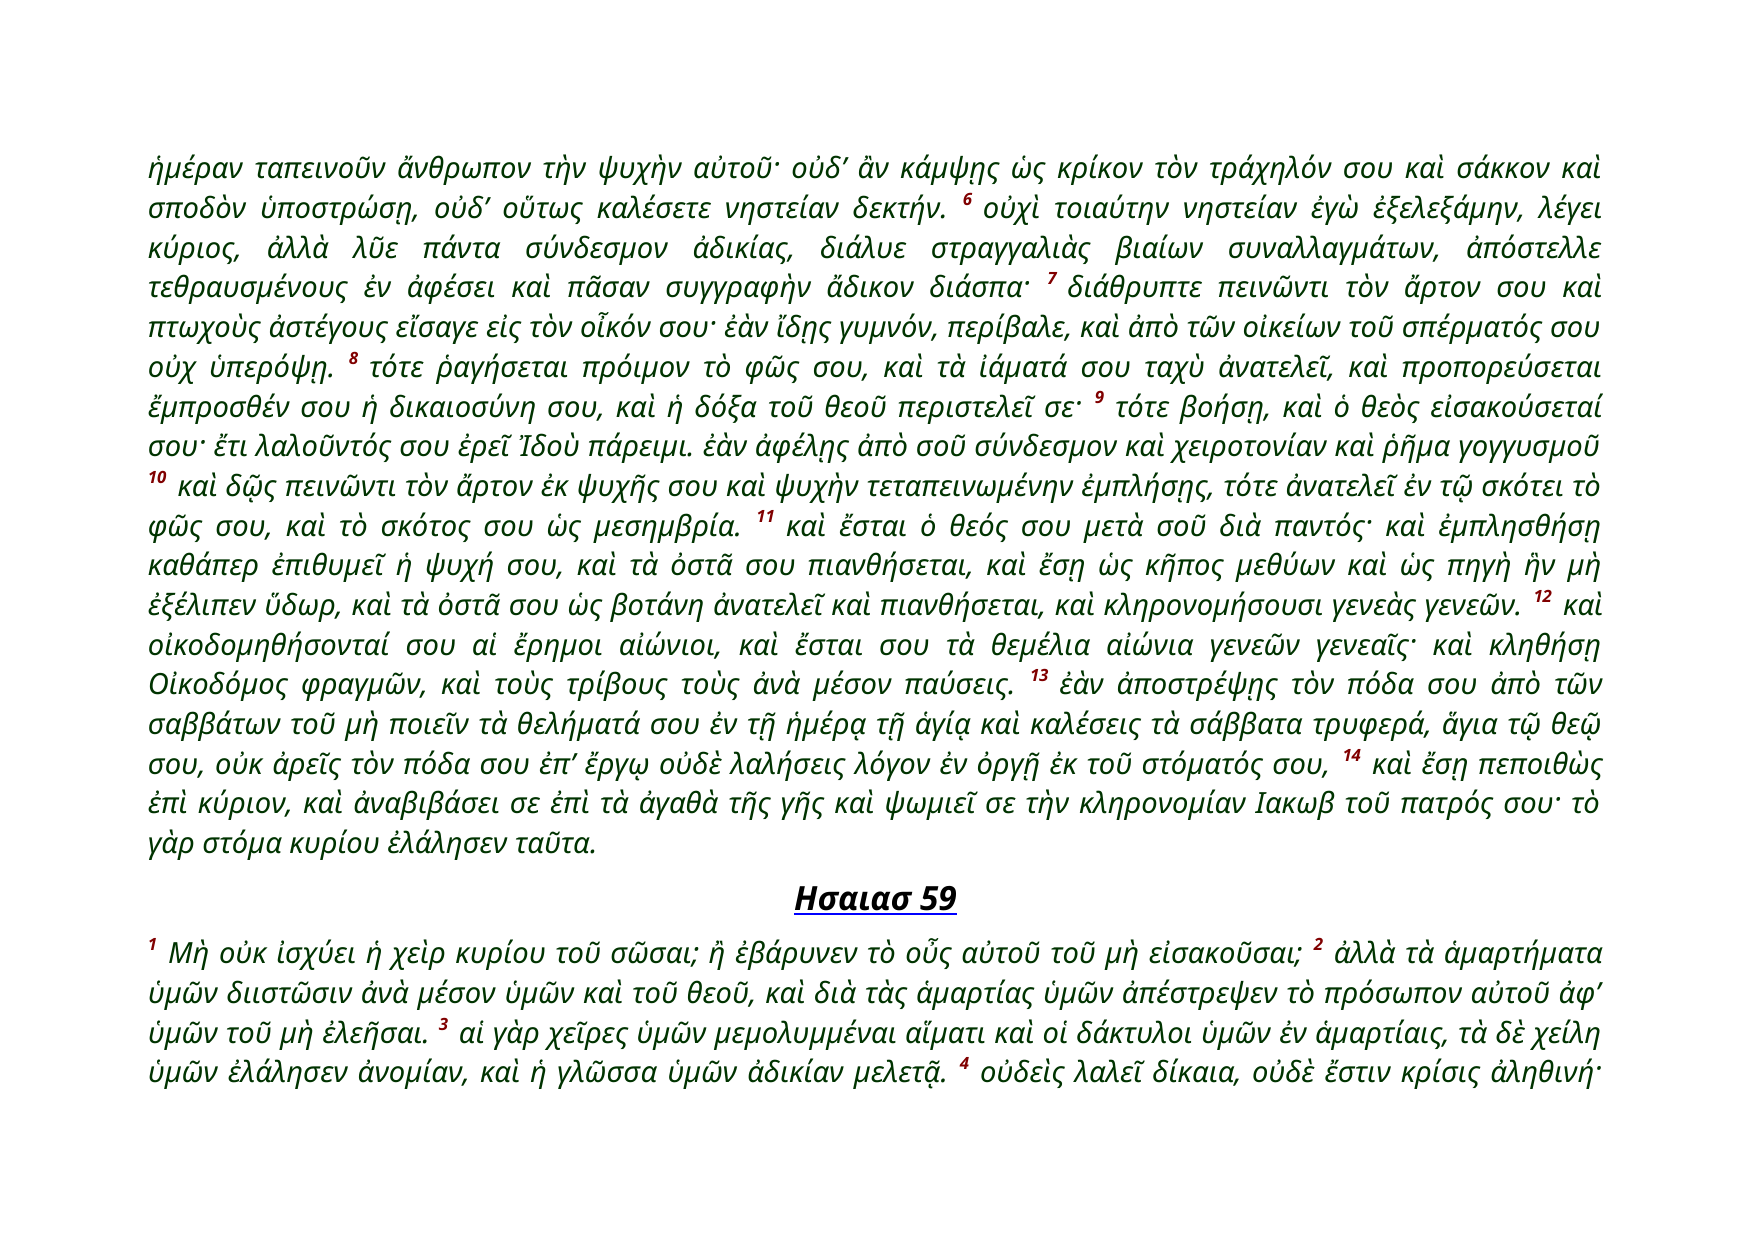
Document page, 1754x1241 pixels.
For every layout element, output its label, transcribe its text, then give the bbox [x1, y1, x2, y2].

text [148, 932, 1606, 1091]
text Ησαιασ 59 [148, 874, 1606, 920]
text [148, 148, 1606, 862]
